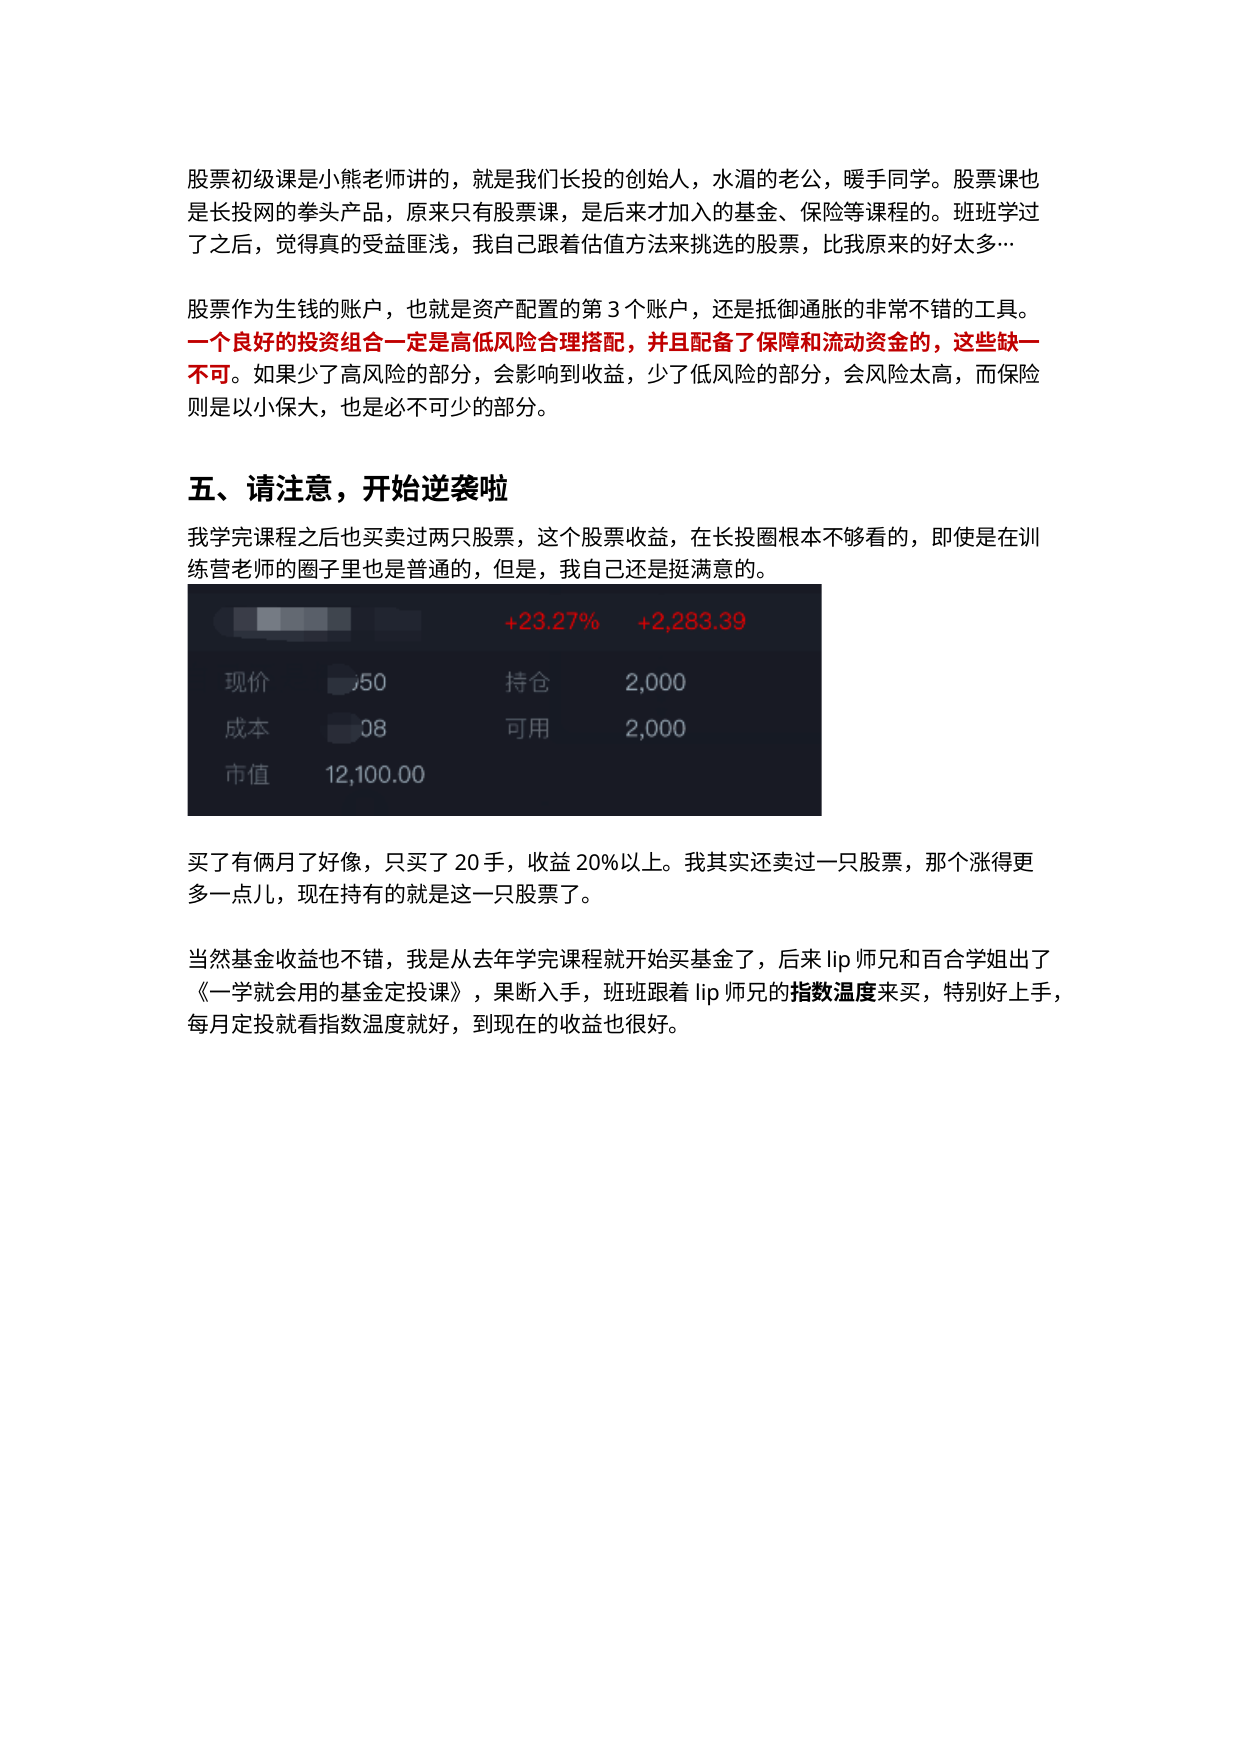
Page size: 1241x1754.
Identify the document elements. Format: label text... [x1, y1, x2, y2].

text 买了有俩月了好像，只买了20手，收益20%以上。我其实还卖过一只股票，那个涨得更多一点儿，现在持有的就是这一只股票了。 [187, 844, 1053, 909]
text 股票作为生钱的账户，也就是资产配置的第3个账户，还是抵御通胀的非常不错的工具。一个良好的投资组合一定是高低风险合理搭配，并且配备了保障和流动资金的，这些缺一不可。如果少了高风险的部分，会影响到收益，少了低风险的部分，会风险太高，而保险则是以小保大，也是必不可少的部分。 [187, 292, 1053, 422]
picture [187, 584, 822, 816]
text 当然基金收益也不错，我是从去年学完课程就开始买基金了，后来lip师兄和百合学姐出了《一学就会用的基金定投课》，果断入手，班班跟着lip师兄的指数温度来买，特别好上手，每月定投就看指数温度就好，到现在的收益也很好。 [187, 942, 1053, 1039]
text 我学完课程之后也买卖过两只股票，这个股票收益，在长投圈根本不够看的，即使是在训练营老师的圈子里也是普通的，但是，我自己还是挺满意的。 [187, 519, 1053, 584]
text 五、请注意，开始逆袭啦 [187, 454, 1053, 519]
text 股票初级课是小熊老师讲的，就是我们长投的创始人，水湄的老公，暖手同学。股票课也是长投网的拳头产品，原来只有股票课，是后来才加入的基金、保险等课程的。班班学过了之后，觉得真的受益匪浅，我自己跟着估值方法来挑选的股票，比我原来的好太多··· [187, 162, 1053, 259]
